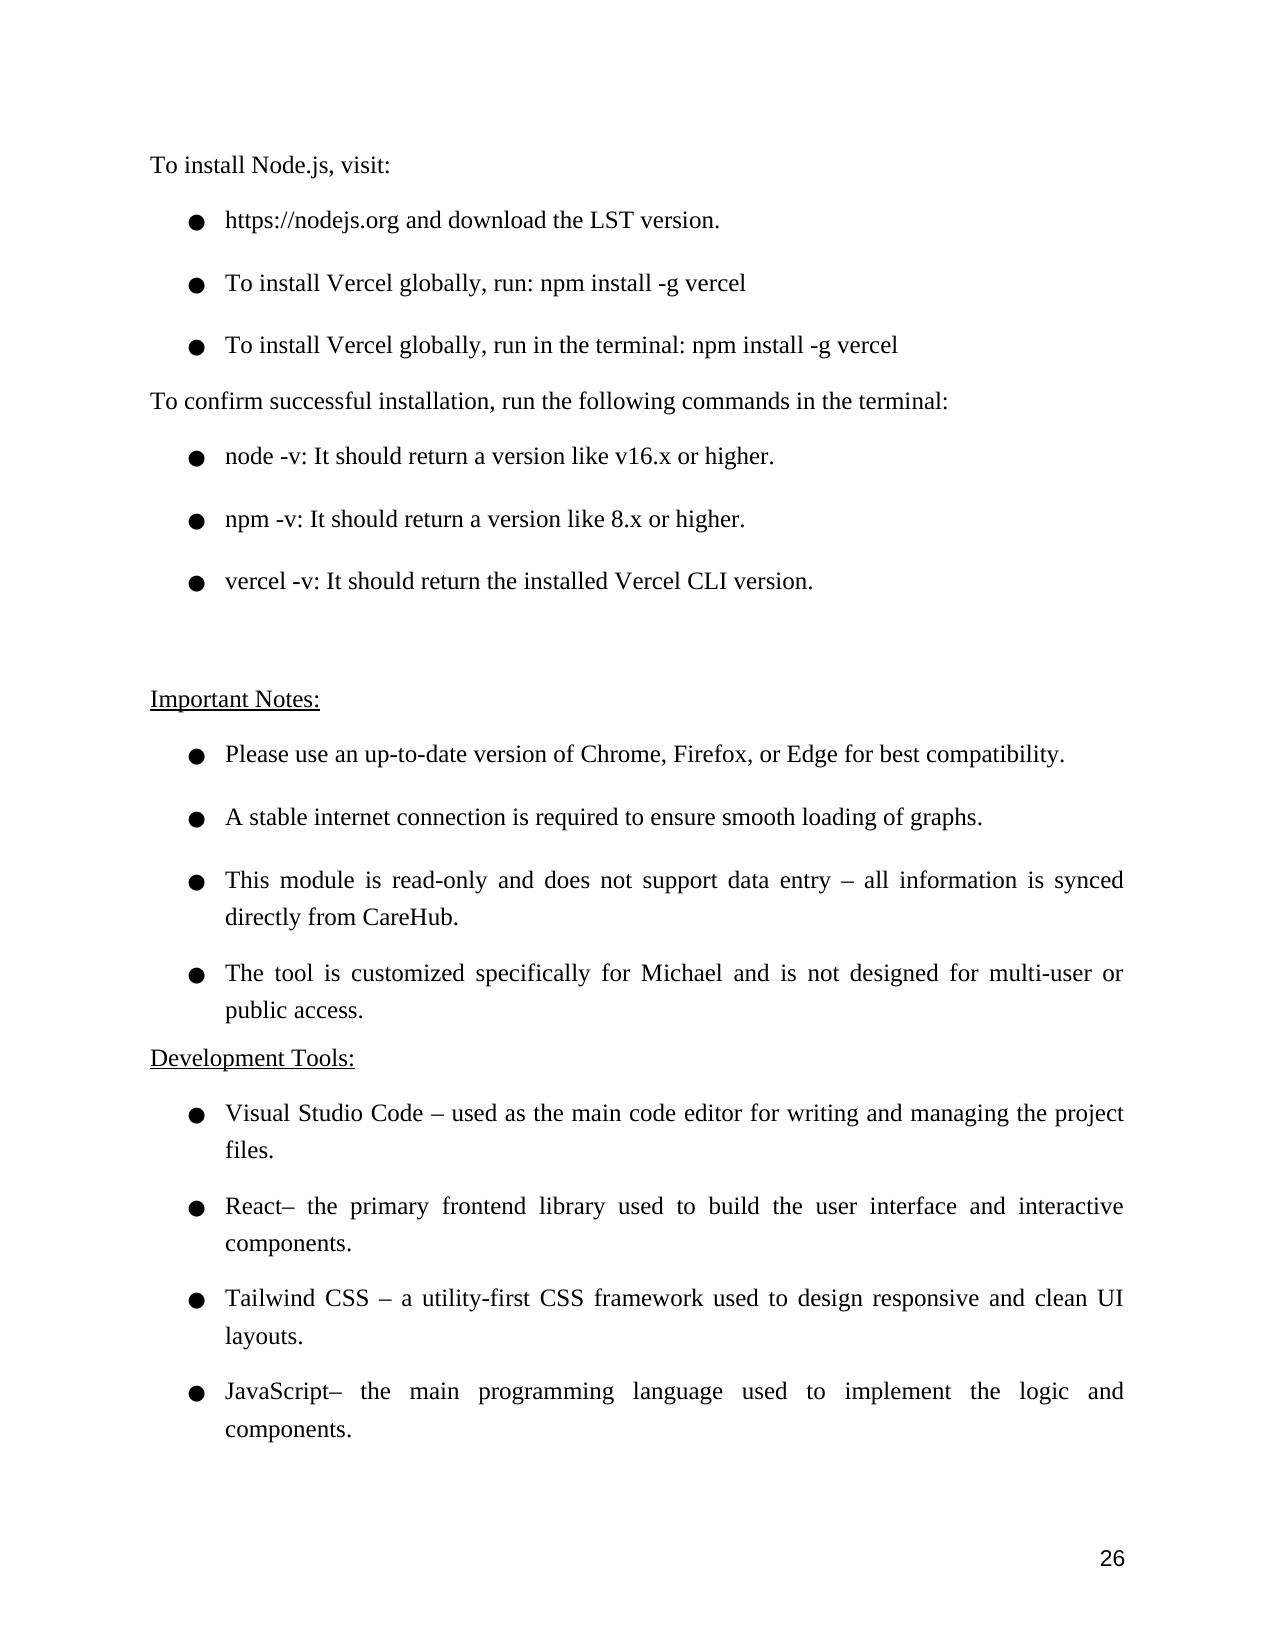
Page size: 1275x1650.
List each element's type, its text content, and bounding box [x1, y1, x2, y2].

list https://nodejs.org and download the LST version. [187, 198, 1125, 240]
text Important Notes: [150, 684, 1125, 713]
list To install Vercel globally, run in the terminal: npm install -g vercel [187, 323, 1125, 366]
list vercel -v: It should return the installed Vercel CLI version. [187, 559, 1125, 602]
list JavaScript– the main programming language used to implement the logic and components. [187, 1369, 1125, 1442]
list A stable internet connection is required to ensure smooth loading of graphs. [187, 795, 1125, 837]
list node -v: It should return a version like v16.x or higher. [187, 433, 1125, 476]
list npm -v: It should return a version like 8.x or higher. [187, 496, 1125, 539]
list Visual Studio Code – used as the main code editor for writing and managing the project files. [187, 1091, 1125, 1164]
list Tailwind CSS – a utility-first CSS framework used to design responsive and clean UI layouts. [187, 1276, 1125, 1350]
list Please use an up-to-date version of Chrome, Firefox, or Edge for best compatibility. [187, 732, 1125, 775]
text Development Tools: [150, 1043, 1125, 1072]
text To confirm successful installation, run the following commands in the terminal: [150, 386, 1125, 414]
list React– the primary frontend library used to build the user interface and interactive components. [187, 1183, 1125, 1257]
list This module is read-only and does not support data entry – all information is synced directly from CareHub. [187, 857, 1125, 931]
list The tool is customized specifically for Michael and is not designed for multi-user or public access. [187, 950, 1125, 1024]
text To install Node.js, visit: [150, 150, 1125, 179]
list To install Vercel globally, run: npm install -g vercel [187, 260, 1125, 303]
